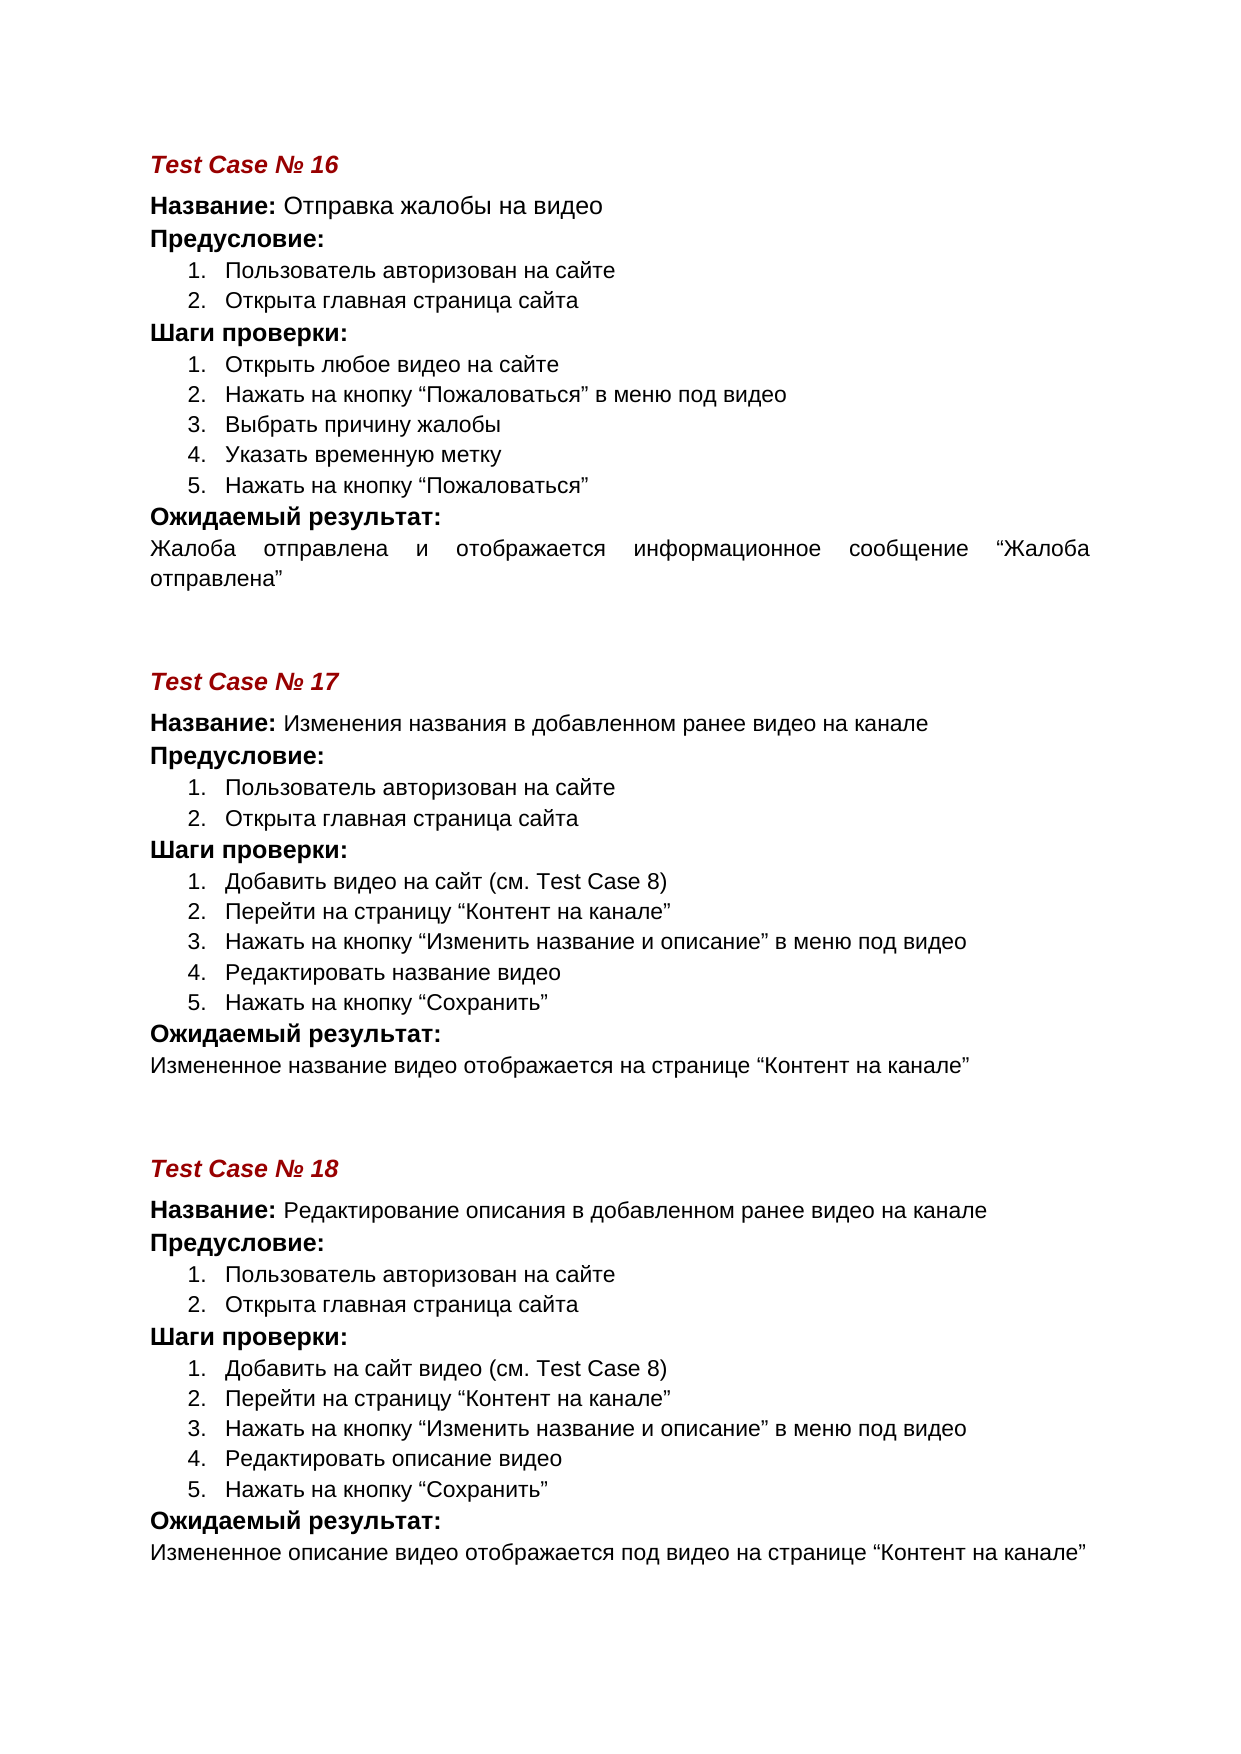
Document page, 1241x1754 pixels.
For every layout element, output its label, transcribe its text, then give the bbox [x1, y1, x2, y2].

text Предусловие: [150, 224, 1090, 253]
text Измененное название видео отображается на странице “Контент на канале” [150, 1052, 1090, 1078]
text Шаги проверки: [150, 318, 1090, 346]
list Нажать на кнопку “Сохранить” [187, 1476, 1090, 1502]
list Редактировать описание видео [187, 1445, 1090, 1472]
list Редактировать название видео [187, 958, 1090, 985]
text Ожидаемый результат: [150, 1019, 1090, 1048]
text Название: Изменения названия в добавленном ранее видео на канале [150, 708, 1090, 737]
subtitle Test Case № 18 [150, 1154, 1090, 1183]
text Предусловие: [150, 741, 1090, 770]
list Нажать на кнопку “Пожаловаться” в меню под видео [187, 381, 1090, 407]
list Нажать на кнопку “Изменить название и описание” в меню под видео [187, 1415, 1090, 1441]
list Перейти на страницу “Контент на канале” [187, 898, 1090, 924]
list Выбрать причину жалобы [187, 411, 1090, 437]
list Добавить на сайт видео (см. Test Case 8) [187, 1355, 1090, 1381]
subtitle Test Case № 17 [150, 667, 1090, 696]
text Шаги проверки: [150, 1322, 1090, 1350]
list Открыть любое видео на сайте [187, 351, 1090, 377]
text Предусловие: [150, 1228, 1090, 1257]
list Пользователь авторизован на сайте [187, 257, 1090, 284]
list Пользователь авторизован на сайте [187, 774, 1090, 801]
text Ожидаемый результат: [150, 502, 1090, 531]
list Нажать на кнопку “Изменить название и описание” в меню под видео [187, 928, 1090, 954]
text Название: Редактирование описания в добавленном ранее видео на канале [150, 1195, 1090, 1224]
list Нажать на кнопку “Сохранить” [187, 989, 1090, 1015]
list Нажать на кнопку “Пожаловаться” [187, 472, 1090, 498]
text Измененное описание видео отображается под видео на странице “Контент на канале” [150, 1539, 1090, 1565]
text Название: Отправка жалобы на видео [150, 191, 1090, 220]
list Пользователь авторизован на сайте [187, 1261, 1090, 1288]
list Открыта главная страница сайта [187, 804, 1090, 831]
text Ожидаемый результат: [150, 1506, 1090, 1534]
list Добавить видео на сайт (см. Test Case 8) [187, 868, 1090, 894]
list Указать временную метку [187, 441, 1090, 468]
subtitle Test Case № 16 [150, 150, 1090, 179]
list Перейти на страницу “Контент на канале” [187, 1385, 1090, 1411]
list Открыта главная страница сайта [187, 1291, 1090, 1318]
list Открыта главная страница сайта [187, 287, 1090, 314]
text Шаги проверки: [150, 835, 1090, 863]
text Жалоба отправлена и отображается информационное сообщение “Жалоба отправлена” [150, 535, 1090, 591]
